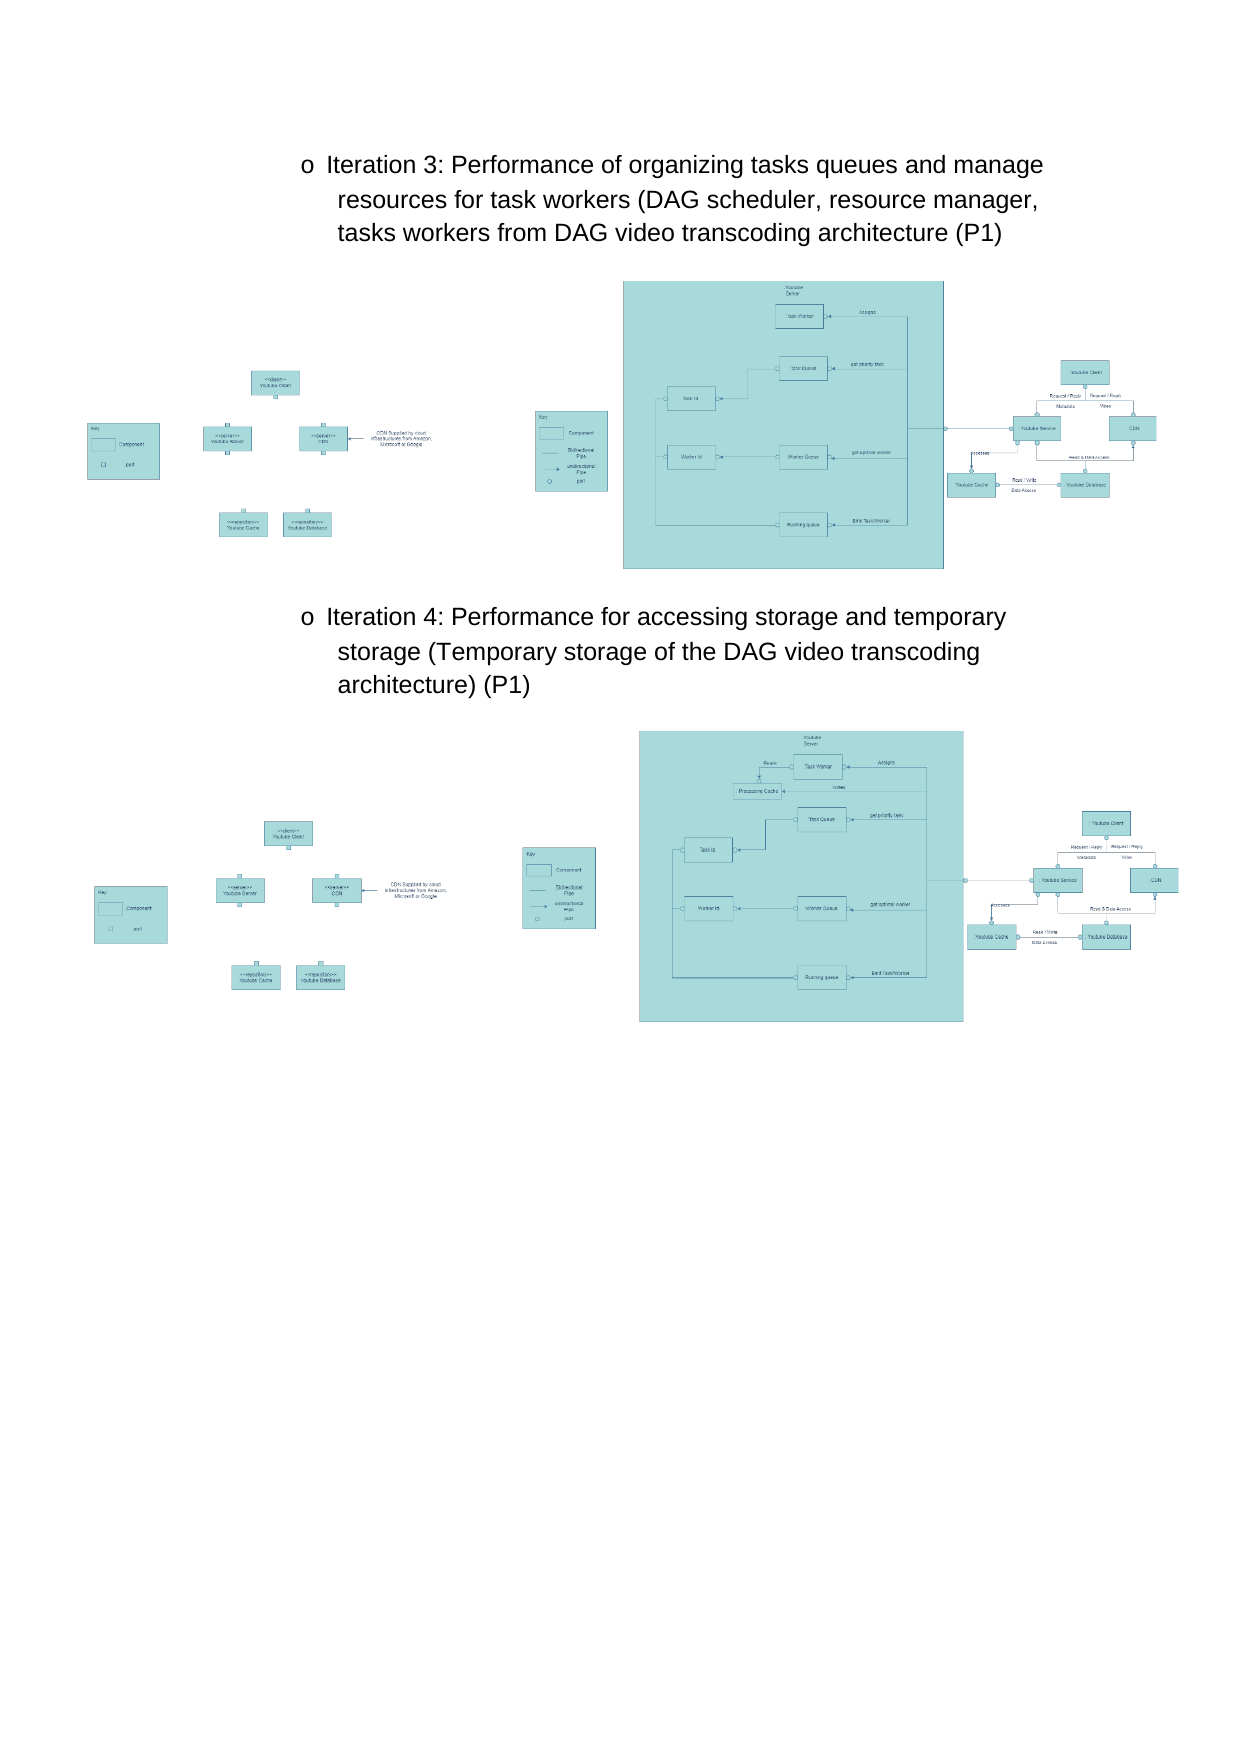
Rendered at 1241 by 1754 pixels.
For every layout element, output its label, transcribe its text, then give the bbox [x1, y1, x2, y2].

text o Iteration 3: Performance of organizing tasks queues and manage resources for task workers (DAG scheduler, resource manager, tasks workers from DAG video transcoding architecture (P1) [300, 150, 1090, 247]
picture [83, 281, 1157, 569]
picture [90, 731, 1179, 1022]
text o Iteration 4: Performance for accessing storage and temporary storage (Temporary storage of the DAG video transcoding architecture) (P1) [300, 569, 1090, 699]
